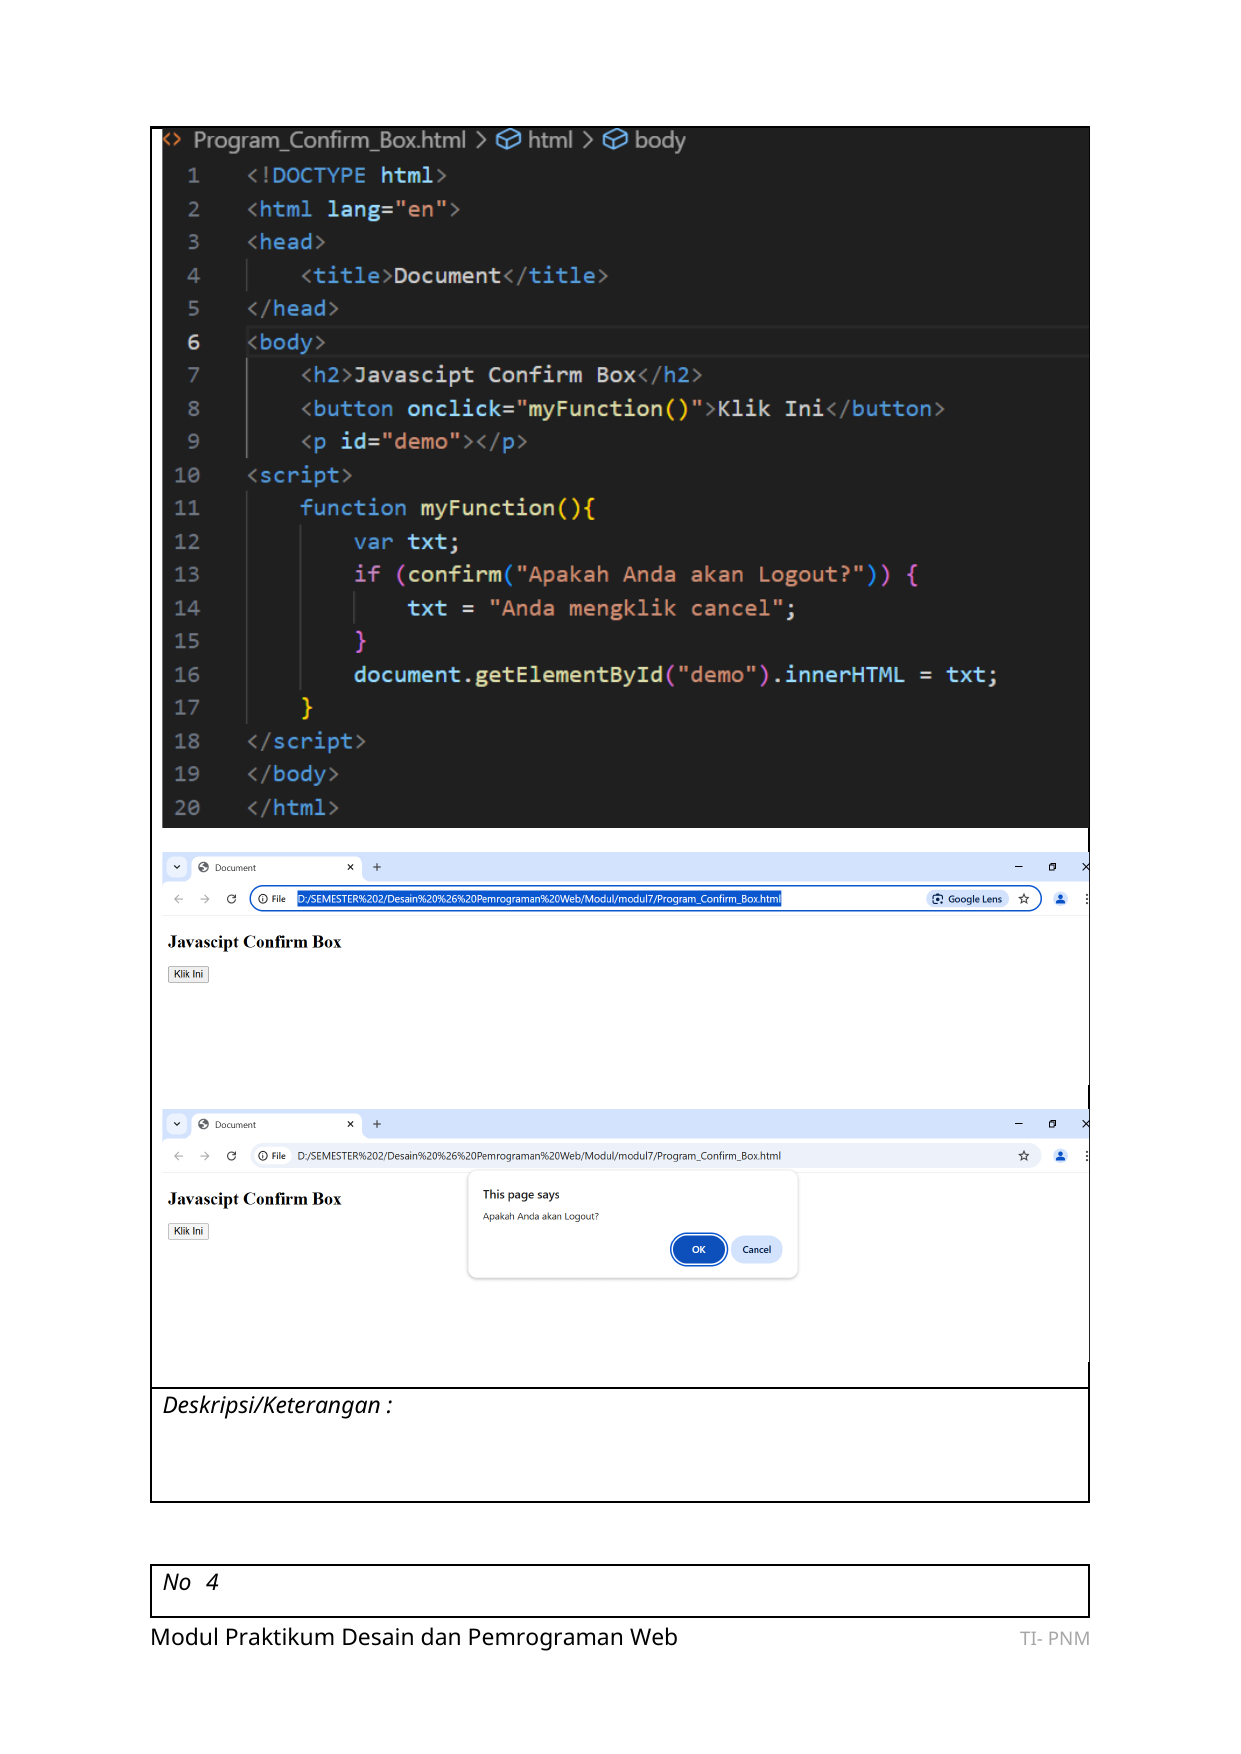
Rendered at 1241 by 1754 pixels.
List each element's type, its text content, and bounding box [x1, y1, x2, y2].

picture [162, 128, 1090, 828]
picture [162, 1109, 1090, 1362]
picture [162, 852, 1090, 1085]
table_cell [152, 129, 1088, 1387]
table_cell Deskripsi/Keterangan : [152, 1389, 1088, 1501]
table_header No 4 [152, 1566, 1088, 1616]
